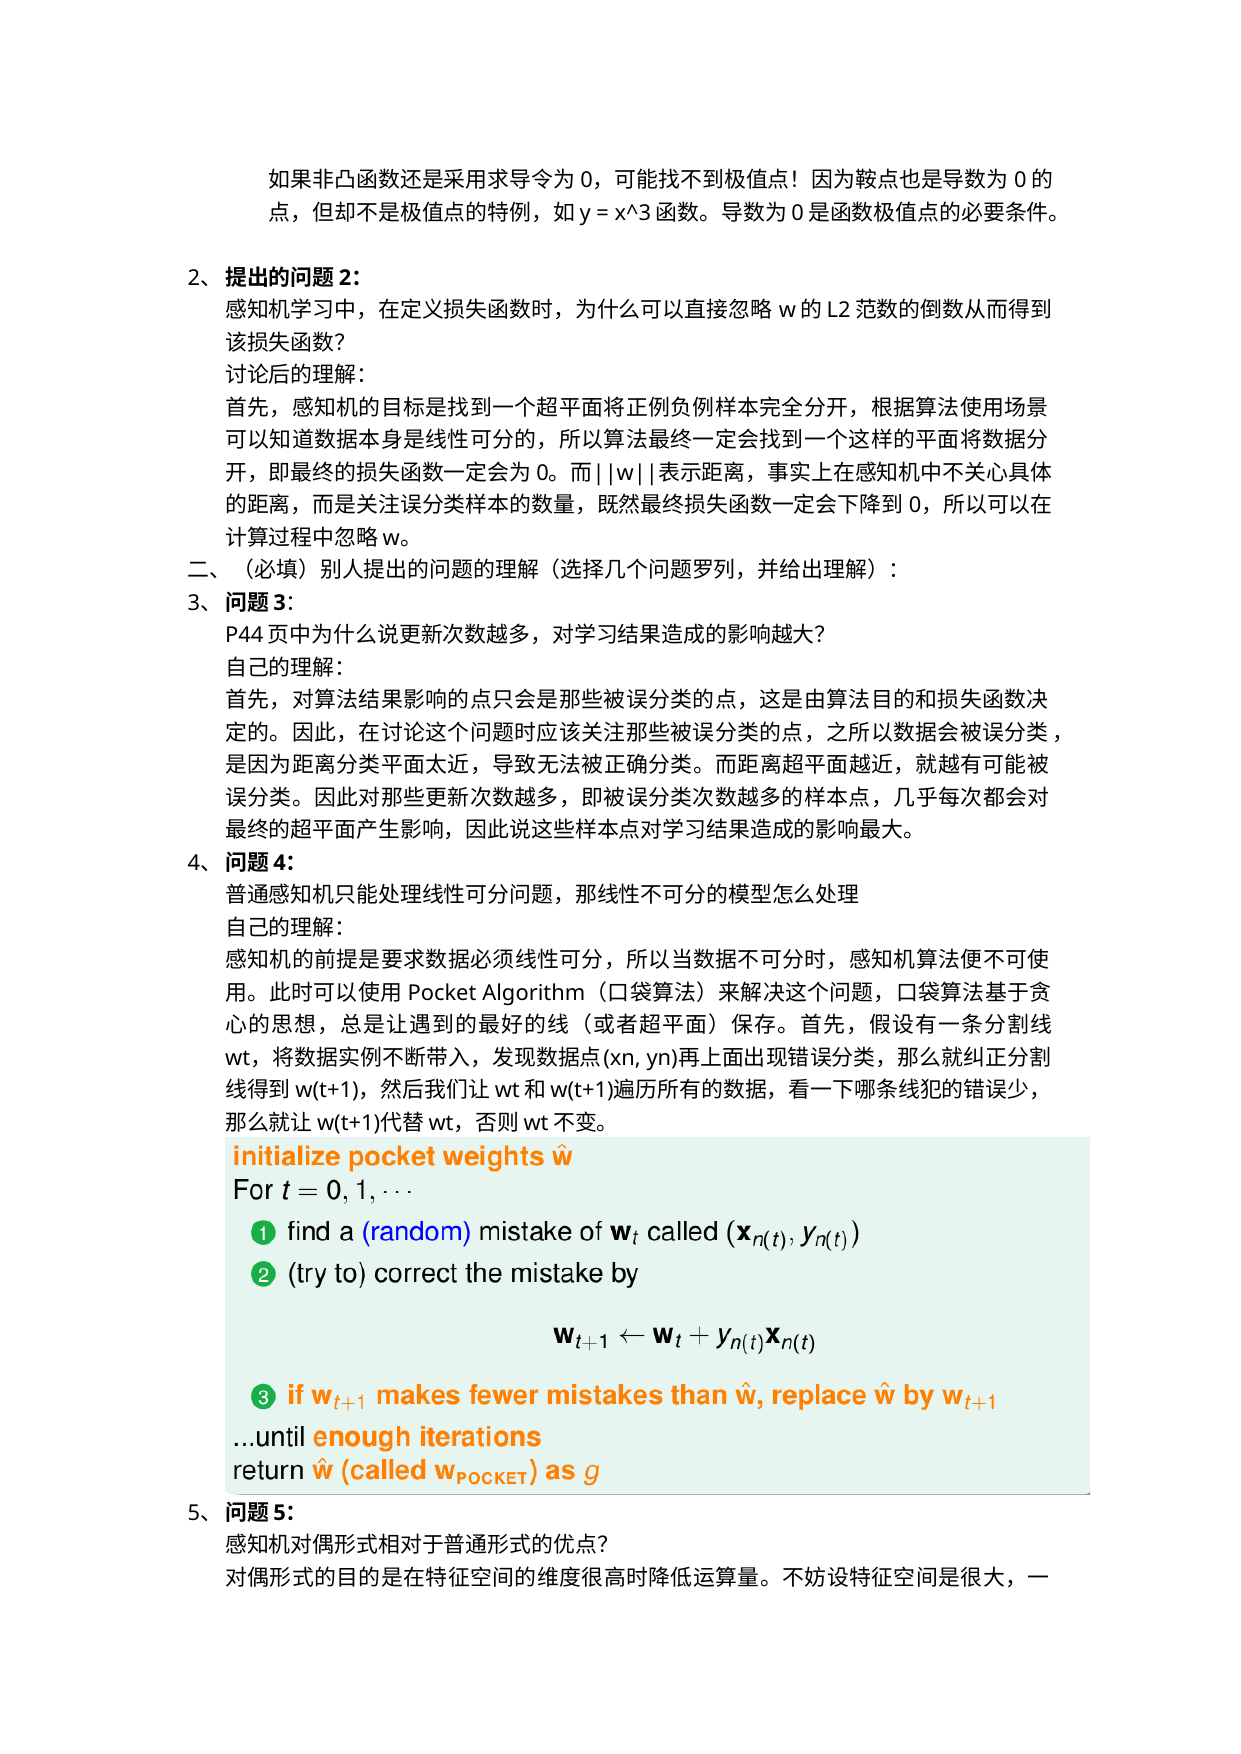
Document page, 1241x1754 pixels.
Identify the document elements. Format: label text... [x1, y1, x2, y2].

list 感知机的前提是要求数据必须线性可分，所以当数据不可分时，感知机算法便不可使用。此时可以使用Pocket Algorithm（口袋算法）来解决这个问题，口袋算法基于贪心的思想，总是让遇到的最好的线（或者超平面）保存。首先，假设有一条分割线wt，将数据实例不断带入，发现数据点(xn, yn)再上面出现错误分类，那么就纠正分割线得到w(t+1)，然后我们让wt和w(t+1)遍历所有的数据，看一下哪条线犯的错误少，那么就让w(t+1)代替wt，否则wt不变。 [225, 942, 1053, 1137]
list 问题3： [187, 584, 1053, 617]
list 普通感知机只能处理线性可分问题，那线性不可分的模型怎么处理 [225, 877, 1053, 909]
list 自己的理解： [225, 909, 1053, 942]
list 问题5： [187, 1494, 1053, 1527]
list 首先，感知机的目标是找到一个超平面将正例负例样本完全分开，根据算法使用场景可以知道数据本身是线性可分的，所以算法最终一定会找到一个这样的平面将数据分开，即最终的损失函数一定会为0。而||w||表示距离，事实上在感知机中不关心具体的距离，而是关注误分类样本的数量，既然最终损失函数一定会下降到0，所以可以在计算过程中忽略w。 [225, 389, 1053, 552]
list 提出的问题2： [187, 259, 1053, 292]
list 自己的理解： [225, 649, 1053, 682]
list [269, 162, 1053, 227]
list （必填）别人提出的问题的理解（选择几个问题罗列，并给出理解）： [187, 552, 1053, 584]
list 感知机学习中，在定义损失函数时，为什么可以直接忽略w的L2范数的倒数从而得到该损失函数？ [225, 292, 1053, 357]
list 感知机对偶形式相对于普通形式的优点？ [225, 1527, 1053, 1559]
list 问题4： [187, 844, 1053, 877]
list P44页中为什么说更新次数越多，对学习结果造成的影响越大？ [225, 617, 1053, 649]
list 首先，对算法结果影响的点只会是那些被误分类的点，这是由算法目的和损失函数决定的。因此，在讨论这个问题时应该关注那些被误分类的点，之所以数据会被误分类，是因为距离分类平面太近，导致无法被正确分类。而距离超平面越近，就越有可能被误分类。因此对那些更新次数越多，即被误分类次数越多的样本点，几乎每次都会对最终的超平面产生影响，因此说这些样本点对学习结果造成的影响最大。 [225, 682, 1053, 844]
picture [225, 1137, 1091, 1495]
list 讨论后的理解： [225, 357, 1053, 389]
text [225, 1559, 1053, 1592]
